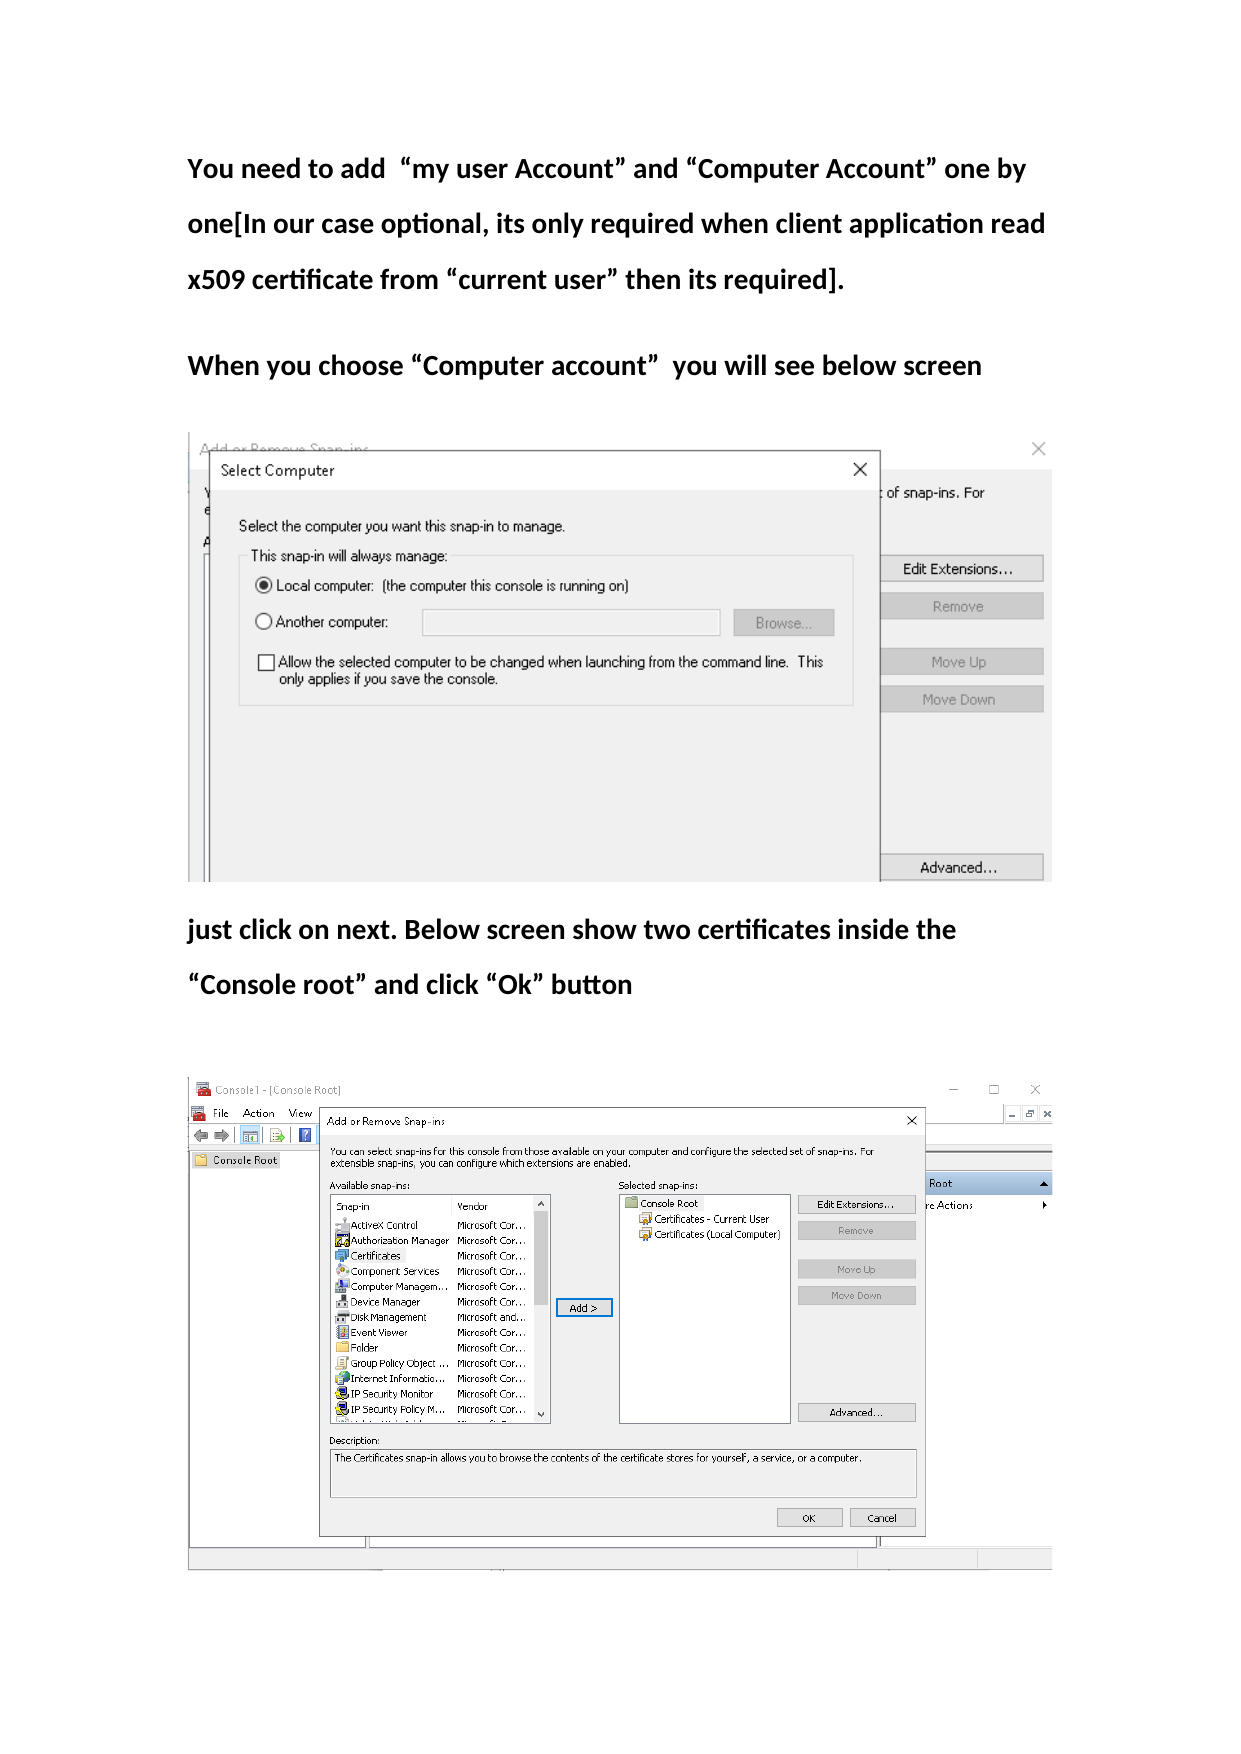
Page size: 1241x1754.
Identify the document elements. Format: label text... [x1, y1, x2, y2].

subtitle You need to add “my user Account” and “Computer Account” one by one[In our case optional, its only required when client application read x509 certificate from “current user” then its required]. [187, 150, 1053, 297]
picture [187, 1077, 1053, 1571]
subtitle When you choose “Computer account” you will see below screen [187, 347, 1053, 382]
subtitle just click on next. Below screen show two certificates inside the “Console root” and click “Ok” button [187, 911, 1053, 1002]
picture [187, 432, 1053, 882]
